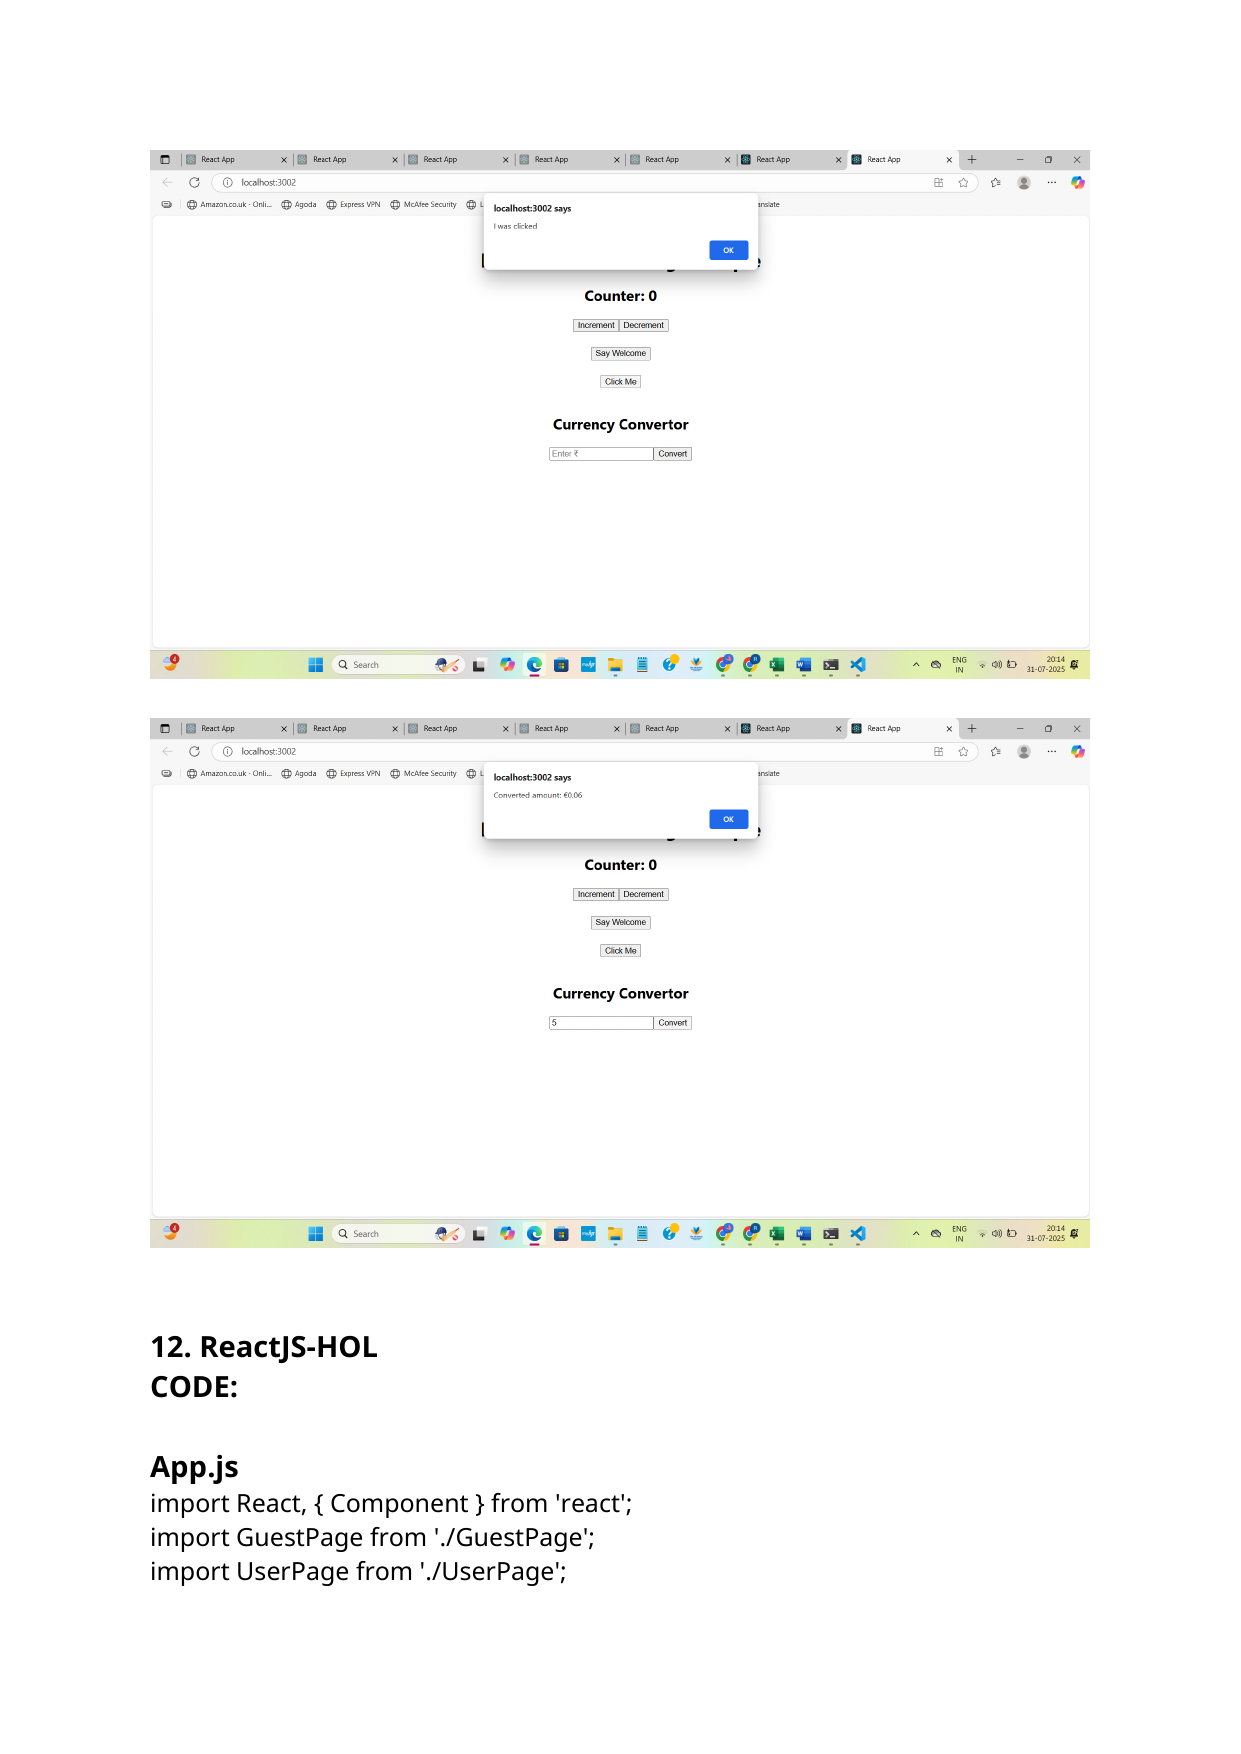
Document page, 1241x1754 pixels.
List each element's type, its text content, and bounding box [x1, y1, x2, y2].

text import React, { Component } from 'react'; [150, 1486, 1090, 1519]
picture [150, 150, 1091, 679]
text App.js [150, 1446, 1090, 1486]
text CODE: [150, 1366, 1090, 1406]
text import GuestPage from './GuestPage'; [150, 1519, 1090, 1554]
text import UserPage from './UserPage'; [150, 1554, 1090, 1588]
picture [150, 718, 1091, 1248]
text 12. ReactJS-HOL [150, 1327, 1090, 1366]
